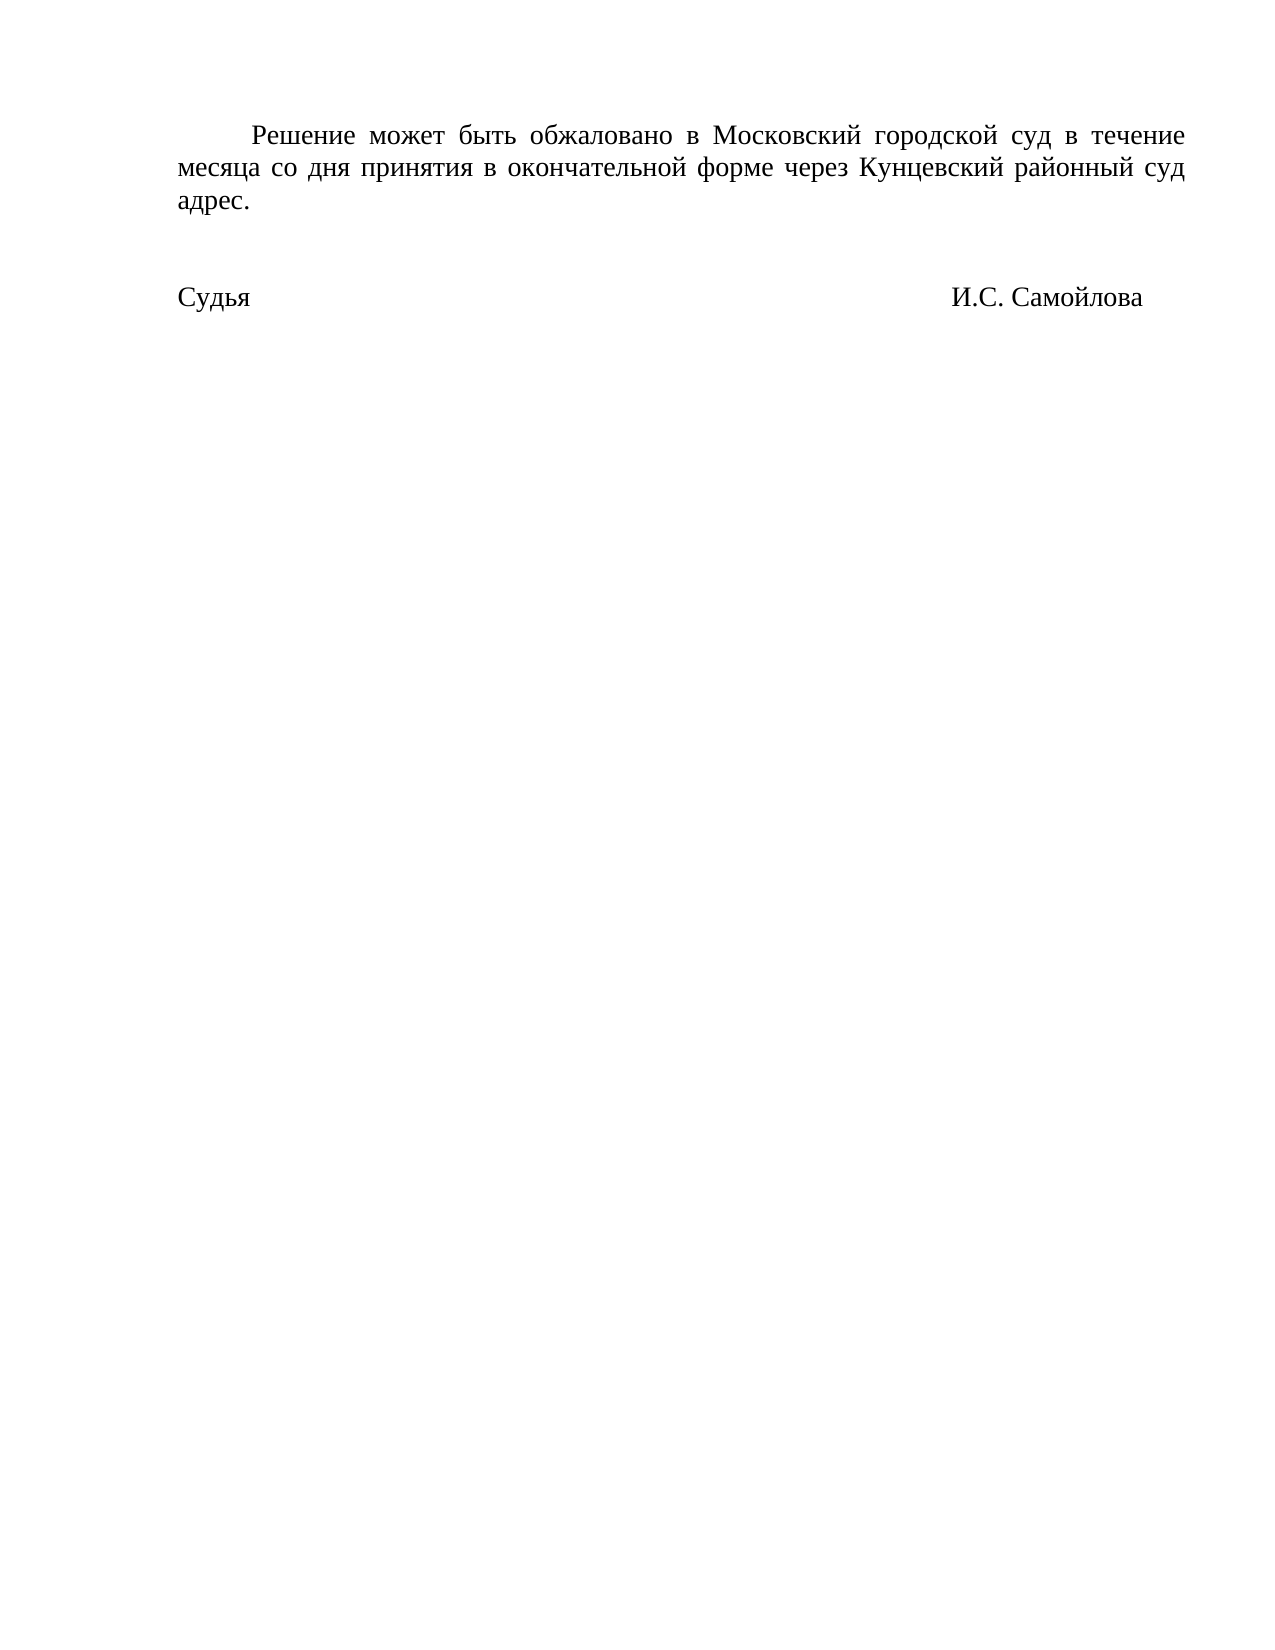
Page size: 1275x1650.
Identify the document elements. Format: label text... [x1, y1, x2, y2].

text Решение может быть обжаловано в Московский городской суд в течение месяца со дня принятия в окончательной форме через Кунцевский районный суд адрес. [177, 118, 1186, 215]
text Судья И.С. Самойлова [177, 280, 1186, 312]
